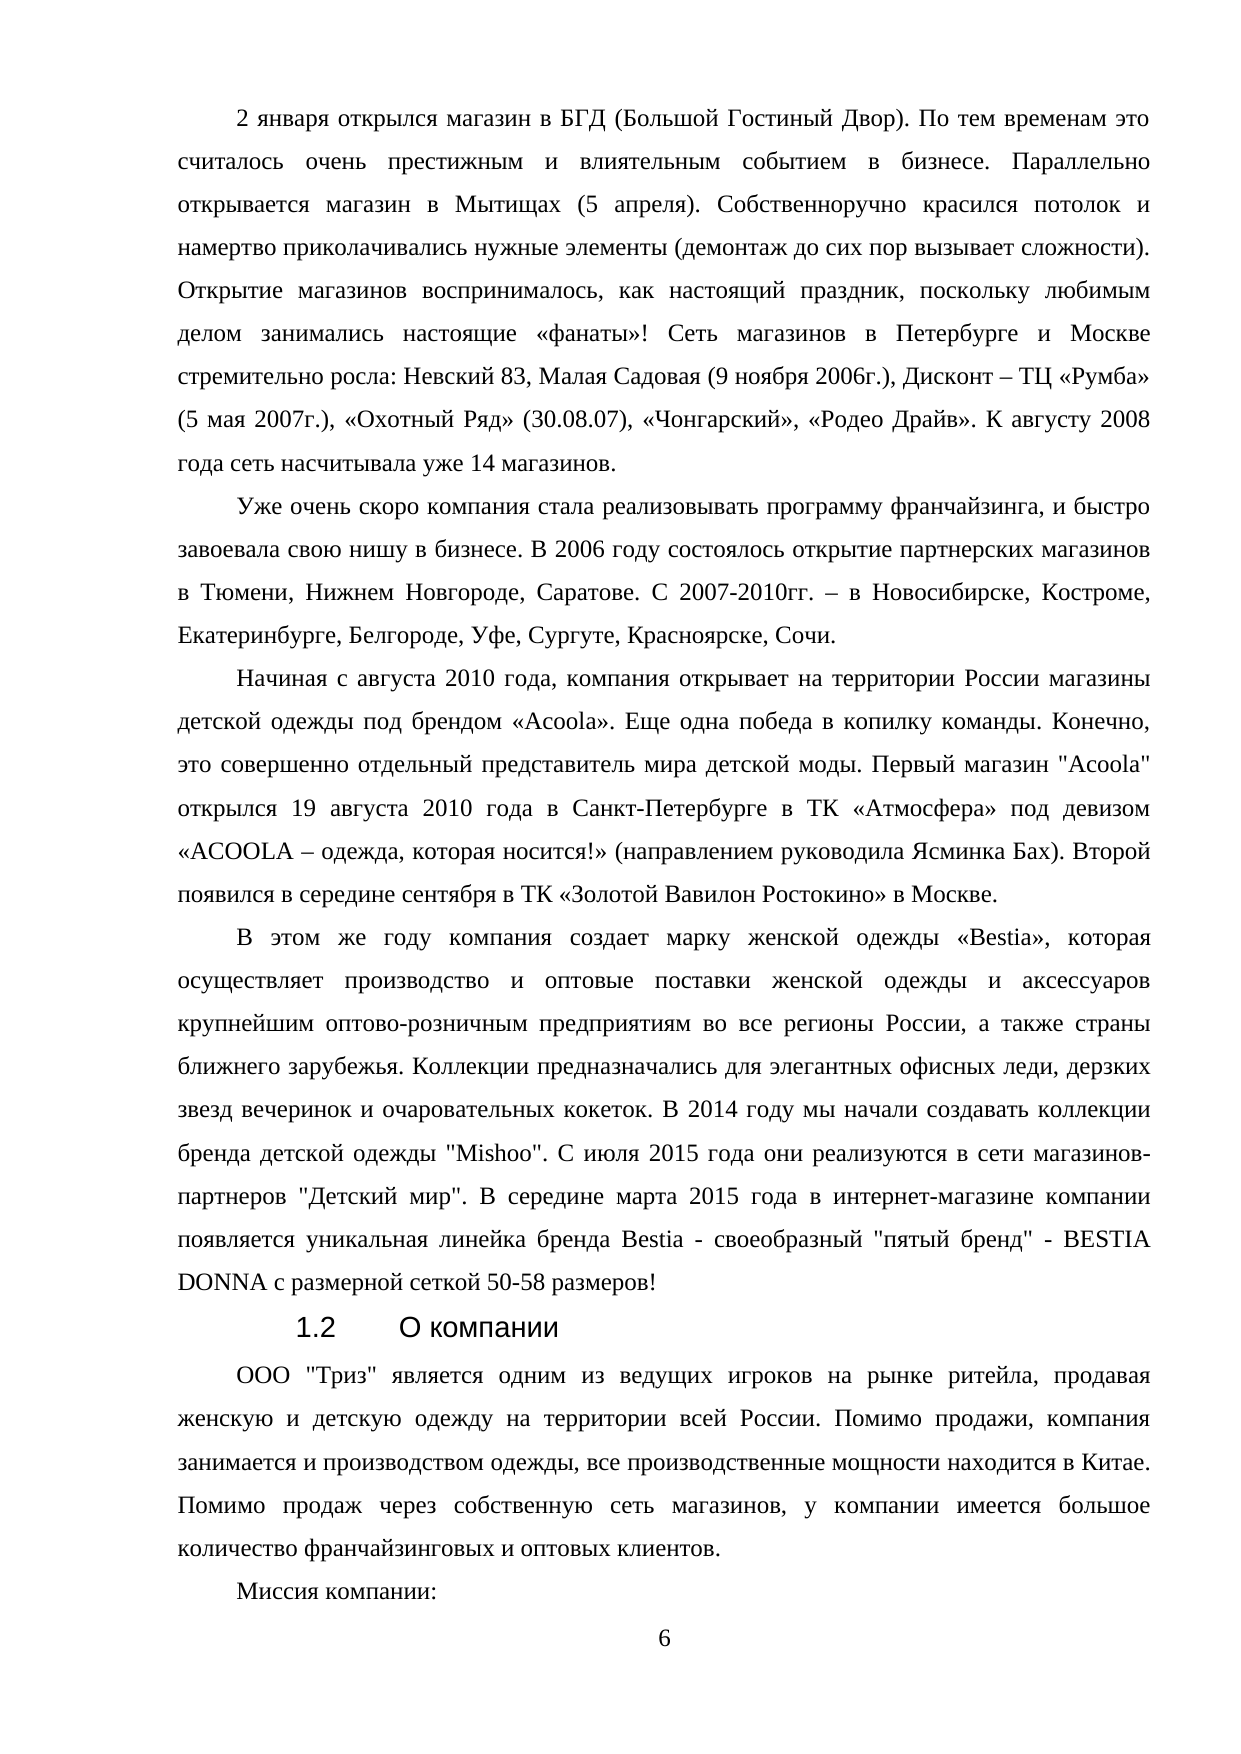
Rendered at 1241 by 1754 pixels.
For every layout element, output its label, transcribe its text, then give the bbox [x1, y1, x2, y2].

text В этом же году компания создает марку женской одежды «Bestia», которая осуществляет производство и оптовые поставки женской одежды и аксессуаров крупнейшим оптово-розничным предприятиям во все регионы России, а также страны ближнего зарубежья. Коллекции предназначались для элегантных офисных леди, дерзких звезд вечеринок и очаровательных кокеток.​ В 2014 году мы начали создавать коллекции бренда детской одежды "Mishoo". С июля 2015 года они реализуются в сети магазинов-партнеров "Детский мир". В середине марта 2015 года в интернет-магазине компании появляется уникальная линейка бренда Bestia - своеобразный "пятый бренд" - BESTIA DONNA с размерной сеткой 50-58 размеров! [177, 922, 1152, 1296]
text О компании [177, 1310, 1152, 1344]
text Миссия компании: [177, 1576, 1152, 1605]
text 2 января открылся магазин в БГД (Большой Гостиный Двор). По тем временам это считалось очень престижным и влиятельным событием в бизнесе. Параллельно открывается магазин в Мытищах (5 апреля). Собственноручно красился потолок и намертво приколачивались нужные элементы (демонтаж до сих пор вызывает сложности). Открытие магазинов воспринималось, как настоящий праздник, поскольку любимым делом занимались настоящие «фанаты»! Сеть магазинов в Петербурге и Москве стремительно росла: Невский 83, Малая Садовая (9 ноября 2006г.), Дисконт – ТЦ «Румба» (5 мая 2007г.), «Охотный Ряд» (30.08.07), «Чонгарский», «Родео Драйв». К августу 2008 года сеть насчитывала уже 14 магазинов. [177, 103, 1152, 476]
text ООО "Триз" является одним из ведущих игроков на рынке ритейла, продавая женскую и детскую одежду на территории всей России. Помимо продажи, компания занимается и производством одежды, все производственные мощности находится в Китае. Помимо продаж через собственную сеть магазинов, у компании имеется большое количество франчайзинговых и оптовых клиентов. [177, 1360, 1152, 1562]
text Уже очень скоро компания стала реализовывать программу франчайзинга, и быстро завоевала свою нишу в бизнесе. В 2006 году состоялось открытие партнерских магазинов в Тюмени, Нижнем Новгороде, Саратове. С 2007-2010гг. – в Новосибирске, Костроме, Екатеринбурге, Белгороде, Уфе, Сургуте, Красноярске, Сочи. [177, 491, 1152, 649]
text Начиная с августа 2010 года, компания открывает на территории России магазины детской одежды под брендом «Acoola». Еще одна победа в копилку команды. Конечно, это совершенно отдельный представитель мира детской моды. Первый магазин "Acoola" открылся 19 августа 2010 года в Санкт-Петербурге в ТК «Атмосфера» под девизом «ACOOLA – одежда, которая носится!» (направлением руководила Ясминка Бах). Второй появился в середине сентября в ТК «Золотой Вавилон Ростокино» в Москве. [177, 663, 1152, 908]
